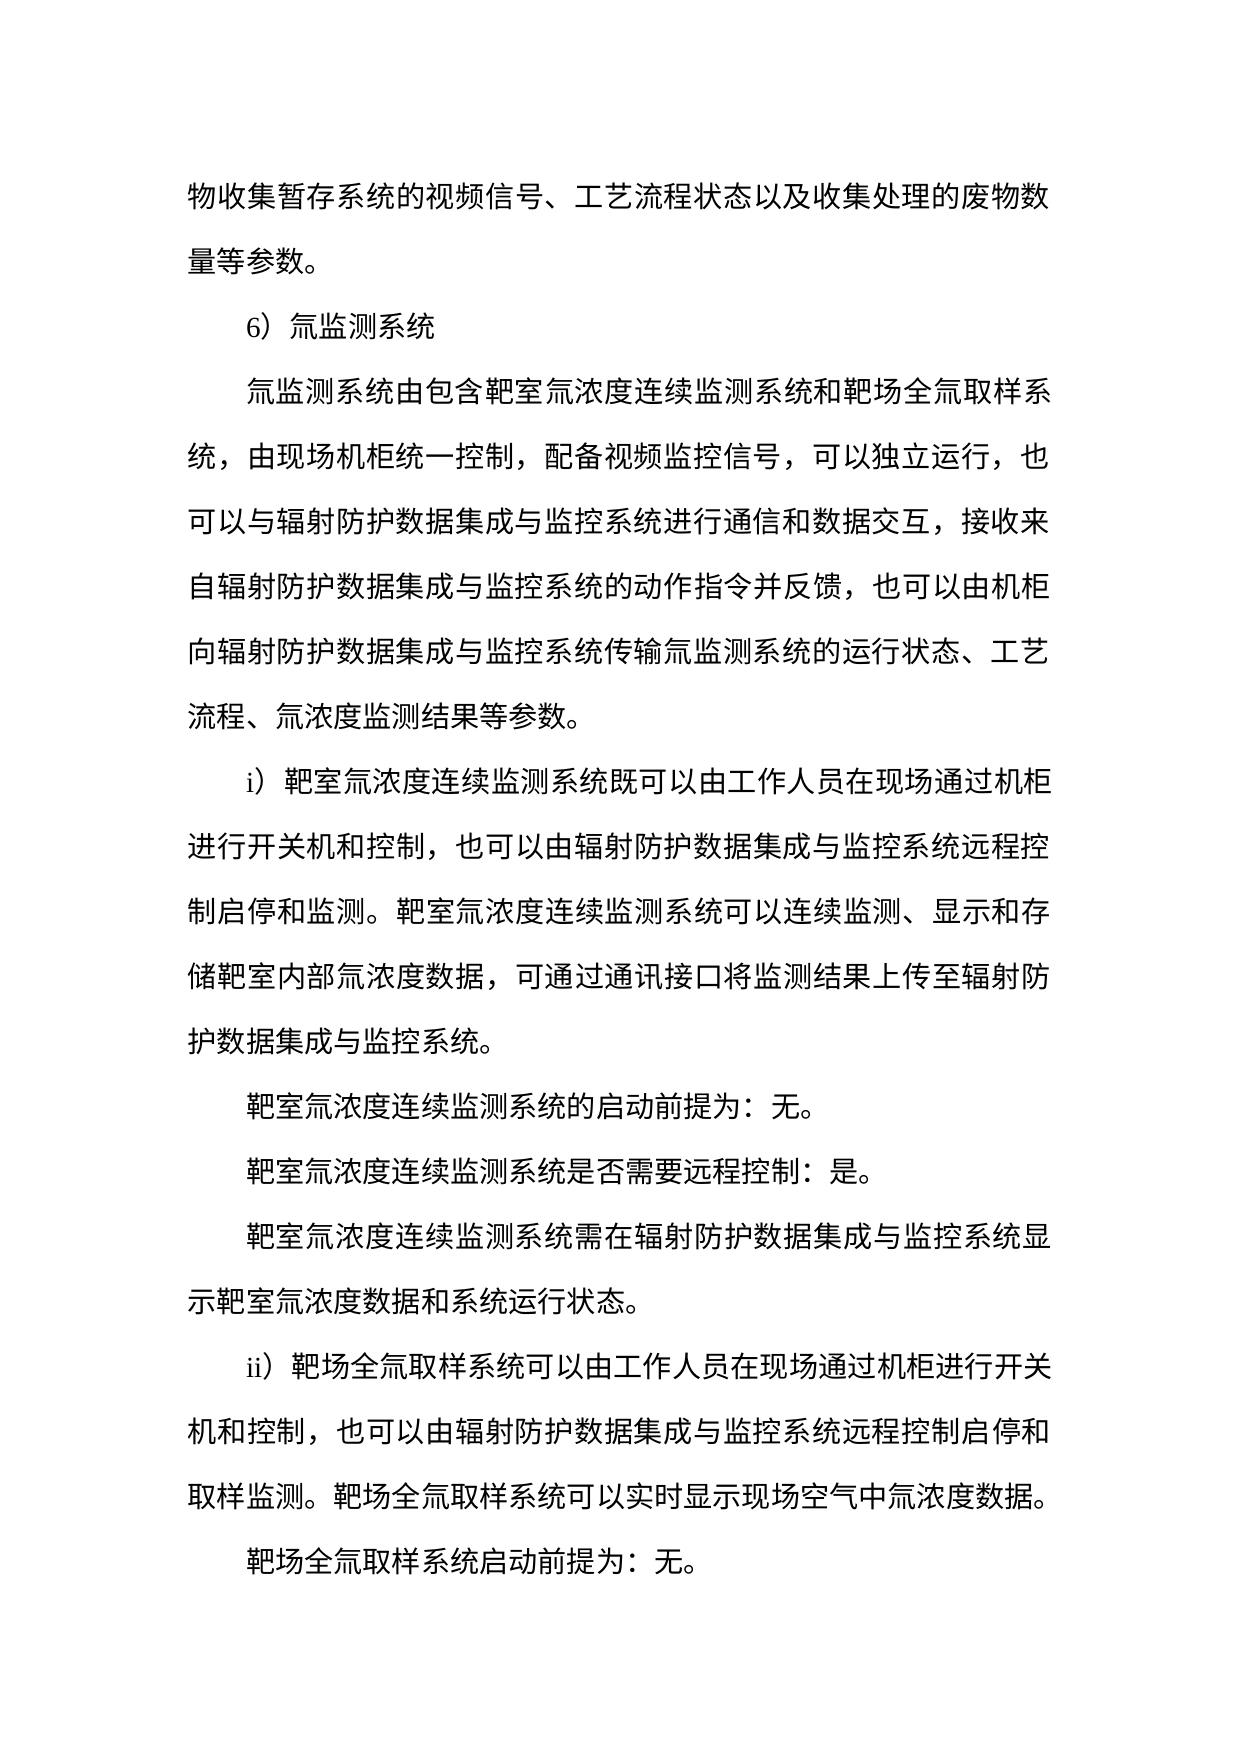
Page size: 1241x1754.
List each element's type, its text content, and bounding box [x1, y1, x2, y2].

text 靶室氚浓度连续监测系统是否需要远程控制：是。 [187, 1137, 1053, 1202]
text i）靶室氚浓度连续监测系统既可以由工作人员在现场通过机柜进行开关机和控制，也可以由辐射防护数据集成与监控系统远程控制启停和监测。靶室氚浓度连续监测系统可以连续监测、显示和存储靶室内部氚浓度数据，可通过通讯接口将监测结果上传至辐射防护数据集成与监控系统。 [187, 747, 1053, 1072]
text 6）氚监测系统 [187, 292, 1053, 357]
text 靶室氚浓度连续监测系统的启动前提为：无。 [187, 1072, 1053, 1137]
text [187, 162, 1053, 292]
text 氚监测系统由包含靶室氚浓度连续监测系统和靶场全氚取样系统，由现场机柜统一控制，配备视频监控信号，可以独立运行，也可以与辐射防护数据集成与监控系统进行通信和数据交互，接收来自辐射防护数据集成与监控系统的动作指令并反馈，也可以由机柜向辐射防护数据集成与监控系统传输氚监测系统的运行状态、工艺流程、氚浓度监测结果等参数。 [187, 357, 1053, 747]
text 靶室氚浓度连续监测系统需在辐射防护数据集成与监控系统显示靶室氚浓度数据和系统运行状态。 [187, 1202, 1053, 1332]
text ii）靶场全氚取样系统可以由工作人员在现场通过机柜进行开关机和控制，也可以由辐射防护数据集成与监控系统远程控制启停和取样监测。靶场全氚取样系统可以实时显示现场空气中氚浓度数据。 [187, 1332, 1053, 1527]
text 靶场全氚取样系统启动前提为：无。 [187, 1527, 1053, 1592]
